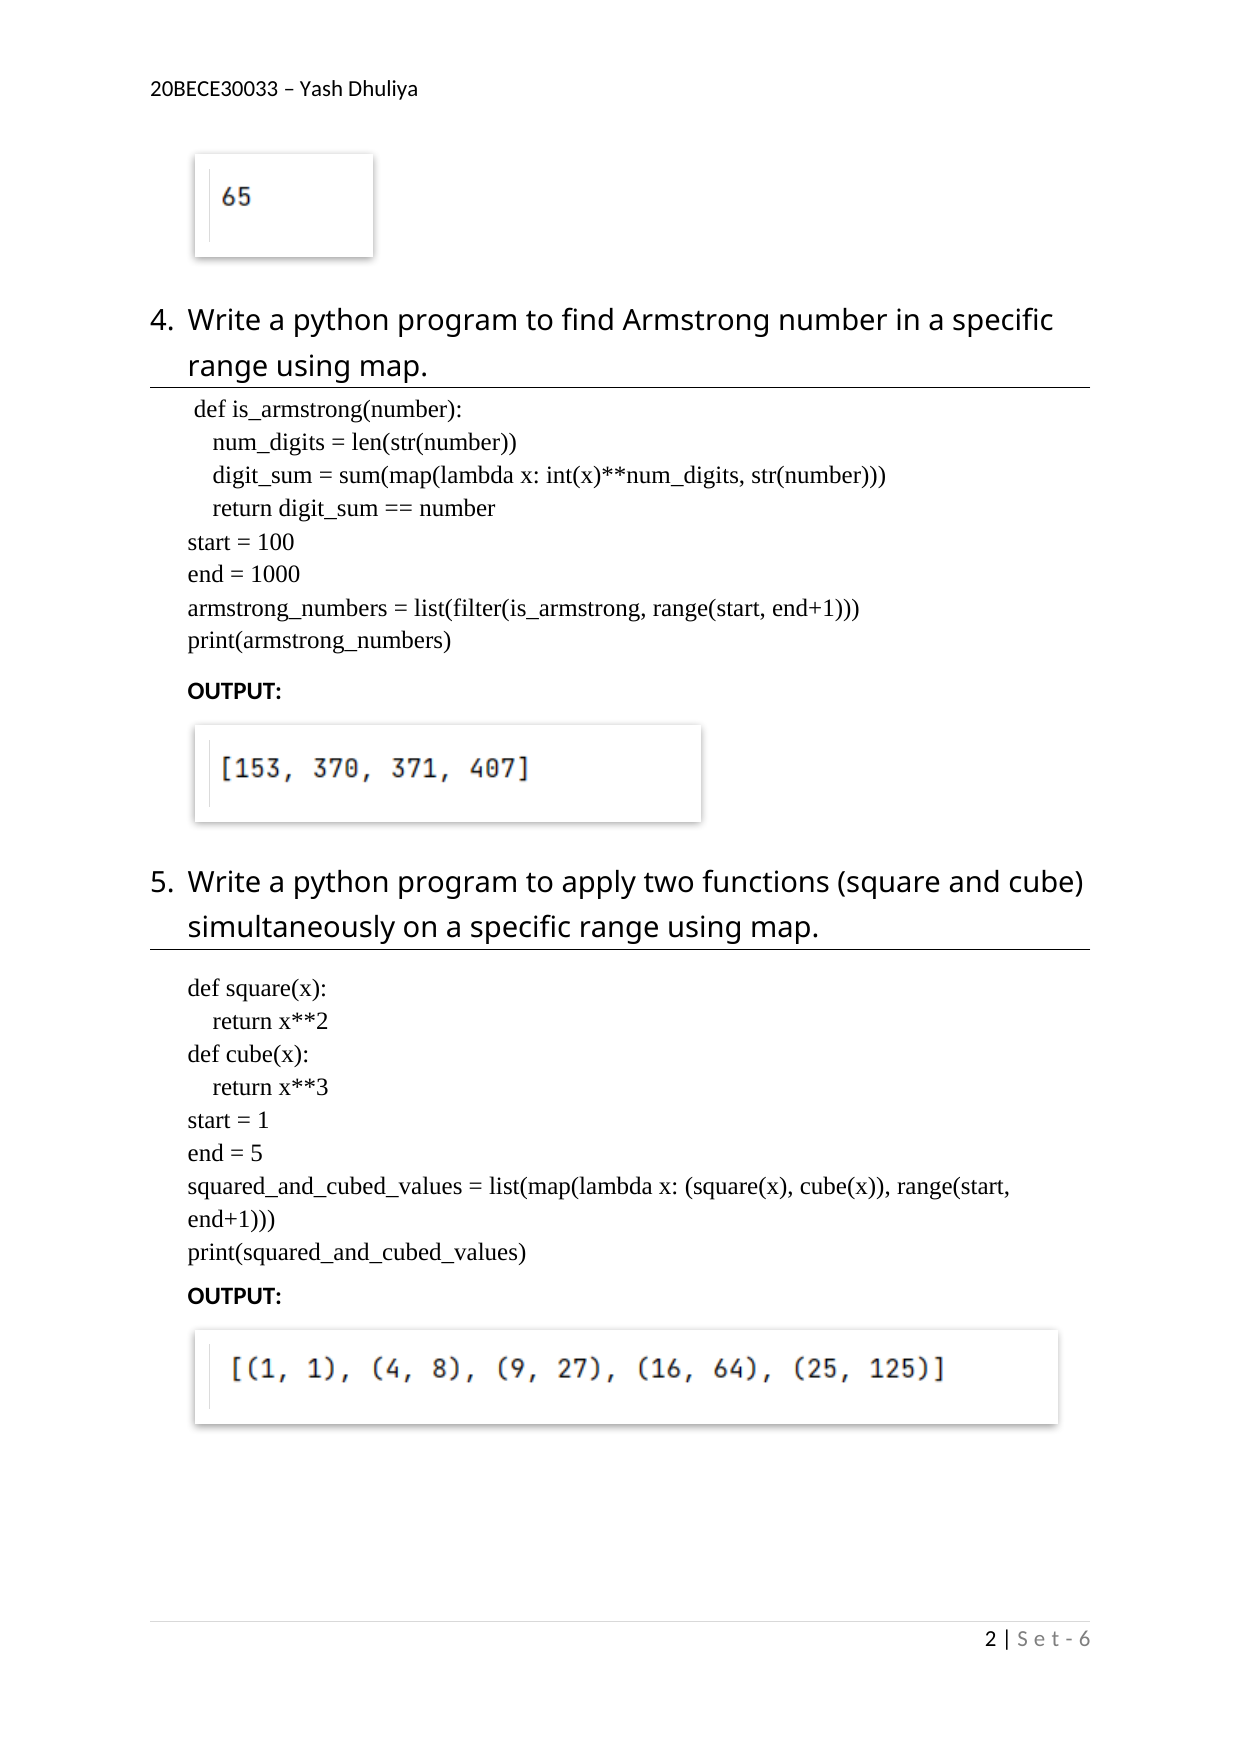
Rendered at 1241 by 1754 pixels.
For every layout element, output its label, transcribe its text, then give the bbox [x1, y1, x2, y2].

picture [209, 1344, 1043, 1409]
text def square(x): [187, 973, 1090, 1001]
picture [209, 169, 359, 242]
list def is_armstrong(number): [187, 394, 1090, 423]
text start = 1 [187, 1105, 1090, 1133]
list end = 1000 [187, 559, 1090, 588]
list Write a python program to apply two functions (square and cube) simultaneously on a specific range using map. [150, 861, 1090, 949]
text OUTPUT: [187, 1280, 1090, 1311]
list digit_sum = sum(map(lambda x: int(x)**num_digits, str(number))) [187, 461, 1090, 489]
text OUTPUT: [187, 675, 1090, 706]
text print(squared_and_cubed_values) [187, 1237, 1090, 1266]
list start = 100 [187, 527, 1090, 555]
text squared_and_cubed_values = list(map(lambda x: (square(x), cube(x)), range(start, end+1))) [187, 1171, 1090, 1233]
list armstrong_numbers = list(filter(is_armstrong, range(start, end+1))) [187, 593, 1090, 621]
text return x**2 [187, 1006, 1090, 1034]
text return x**3 [187, 1072, 1090, 1101]
list print(armstrong_numbers) [187, 626, 1090, 654]
text def cube(x): [187, 1039, 1090, 1067]
list Write a python program to find Armstrong number in a specific range using map. [150, 299, 1090, 387]
list num_digits = len(str(number)) [187, 427, 1090, 456]
picture [209, 740, 686, 807]
text end = 5 [187, 1138, 1090, 1167]
list return digit_sum == number [187, 493, 1090, 522]
